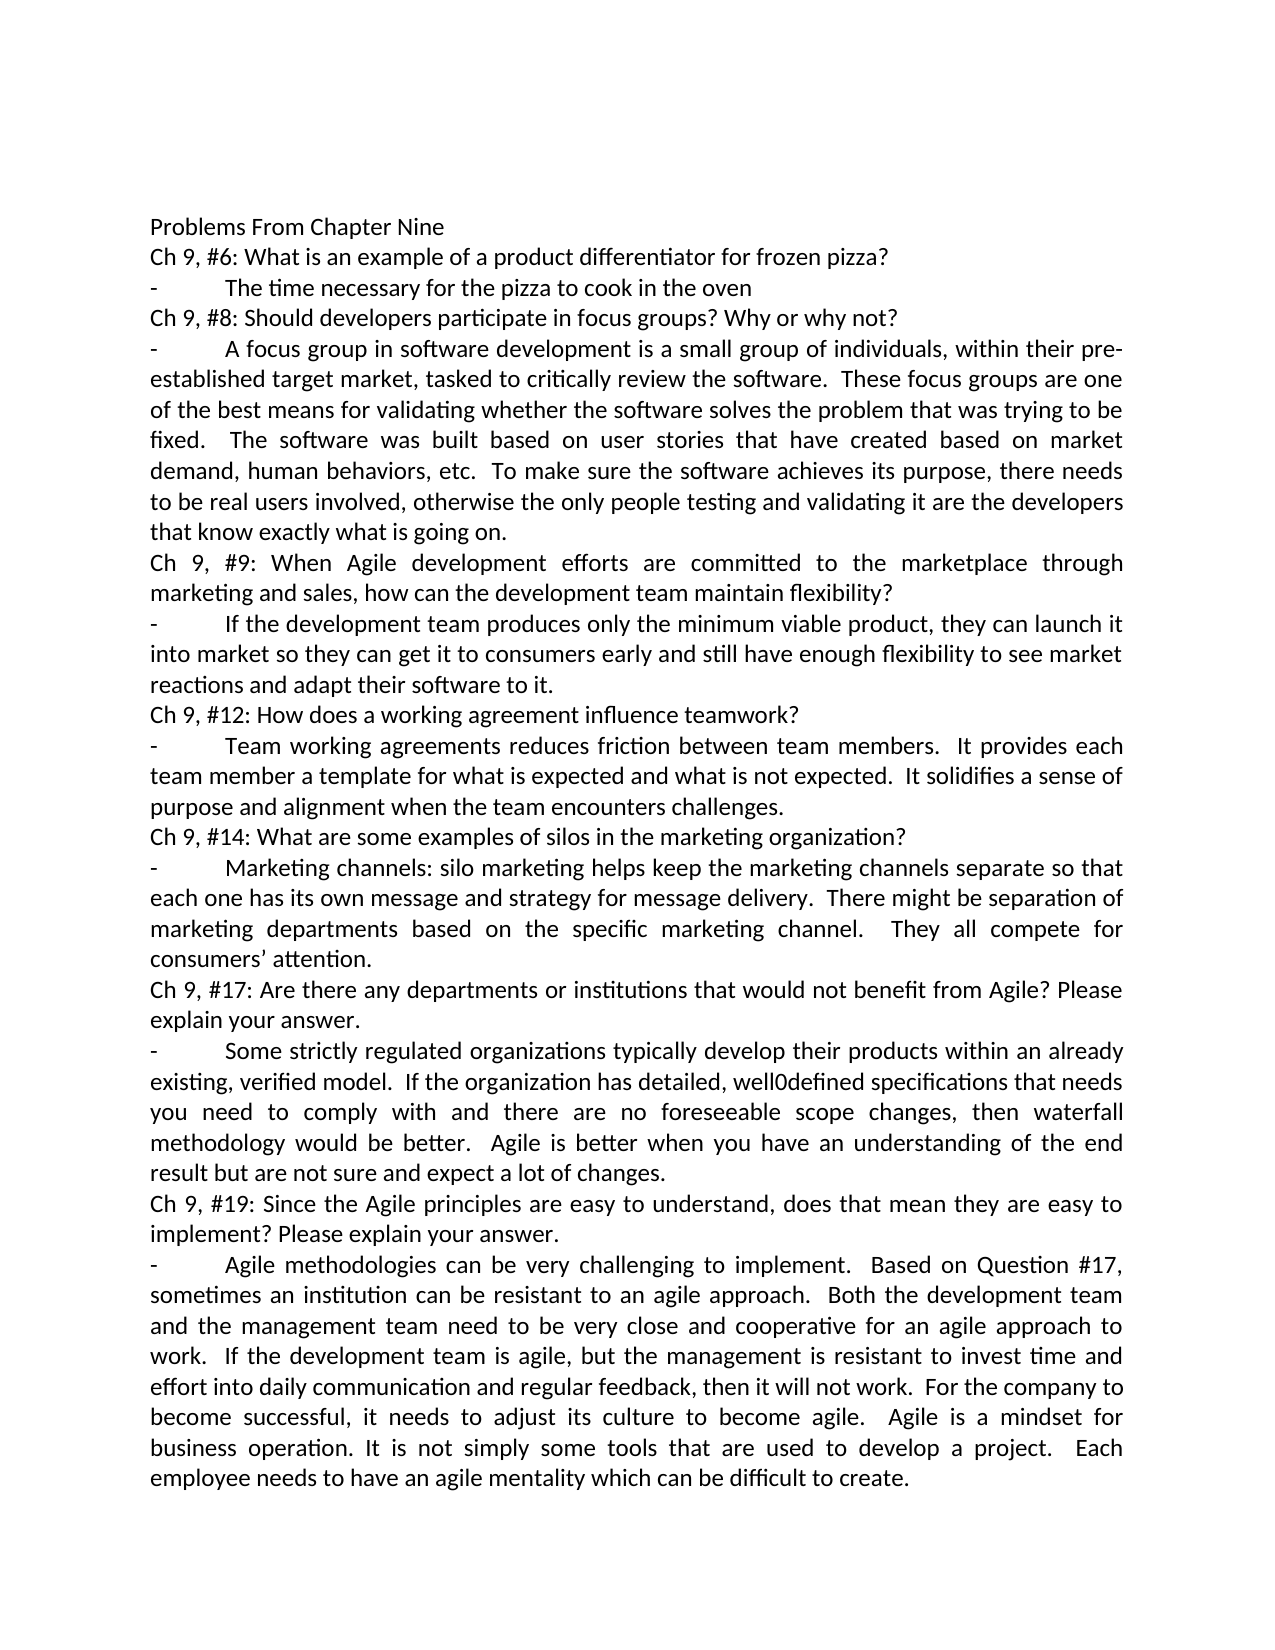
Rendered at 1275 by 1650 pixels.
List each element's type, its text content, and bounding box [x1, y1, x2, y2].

text Ch 9, #8: Should developers participate in focus groups? Why or why not? [150, 303, 1125, 333]
text Ch 9, #12: How does a working agreement influence teamwork? [150, 699, 1125, 730]
text Ch 9, #14: What are some examples of silos in the marketing organization? [150, 821, 1125, 852]
text Ch 9, #6: What is an example of a product differentiator for frozen pizza? [150, 242, 1125, 272]
text - If the development team produces only the minimum viable product, they can launch it into market so they can get it to consumers early and still have enough flexibility to see market reactions and adapt their software to it. [150, 608, 1125, 699]
text Problems From Chapter Nine [150, 211, 1125, 242]
text - Agile methodologies can be very challenging to implement. Based on Question #17, sometimes an institution can be resistant to an agile approach. Both the development team and the management team need to be very close and cooperative for an agile approach to work. If the development team is agile, but the management is resistant to invest time and effort into daily communication and regular feedback, then it will not work. For the company to become successful, it needs to adjust its culture to become agile. Agile is a mindset for business operation. It is not simply some tools that are used to develop a project. Each employee needs to have an agile mentality which can be difficult to create. [150, 1249, 1125, 1493]
text Ch 9, #19: Since the Agile principles are easy to understand, does that mean they are easy to implement? Please explain your answer. [150, 1188, 1125, 1249]
text Ch 9, #9: When Agile development efforts are committed to the marketplace through marketing and sales, how can the development team maintain flexibility? [150, 547, 1125, 608]
text - Team working agreements reduces friction between team members. It provides each team member a template for what is expected and what is not expected. It solidifies a sense of purpose and alignment when the team encounters challenges. [150, 730, 1125, 821]
text - Some strictly regulated organizations typically develop their products within an already existing, verified model. If the organization has detailed, well0defined specifications that needs you need to comply with and there are no foreseeable scope changes, then waterfall methodology would be better. Agile is better when you have an understanding of the end result but are not sure and expect a lot of changes. [150, 1035, 1125, 1188]
text Ch 9, #17: Are there any departments or institutions that would not benefit from Agile? Please explain your answer. [150, 974, 1125, 1035]
text - Marketing channels: silo marketing helps keep the marketing channels separate so that each one has its own message and strategy for message delivery. There might be separation of marketing departments based on the specific marketing channel. They all compete for consumers’ attention. [150, 852, 1125, 974]
text - The time necessary for the pizza to cook in the oven [150, 272, 1125, 303]
text - A focus group in software development is a small group of individuals, within their pre-established target market, tasked to critically review the software. These focus groups are one of the best means for validating whether the software solves the problem that was trying to be fixed. The software was built based on user stories that have created based on market demand, human behaviors, etc. To make sure the software achieves its purpose, there needs to be real users involved, otherwise the only people testing and validating it are the developers that know exactly what is going on. [150, 333, 1125, 547]
